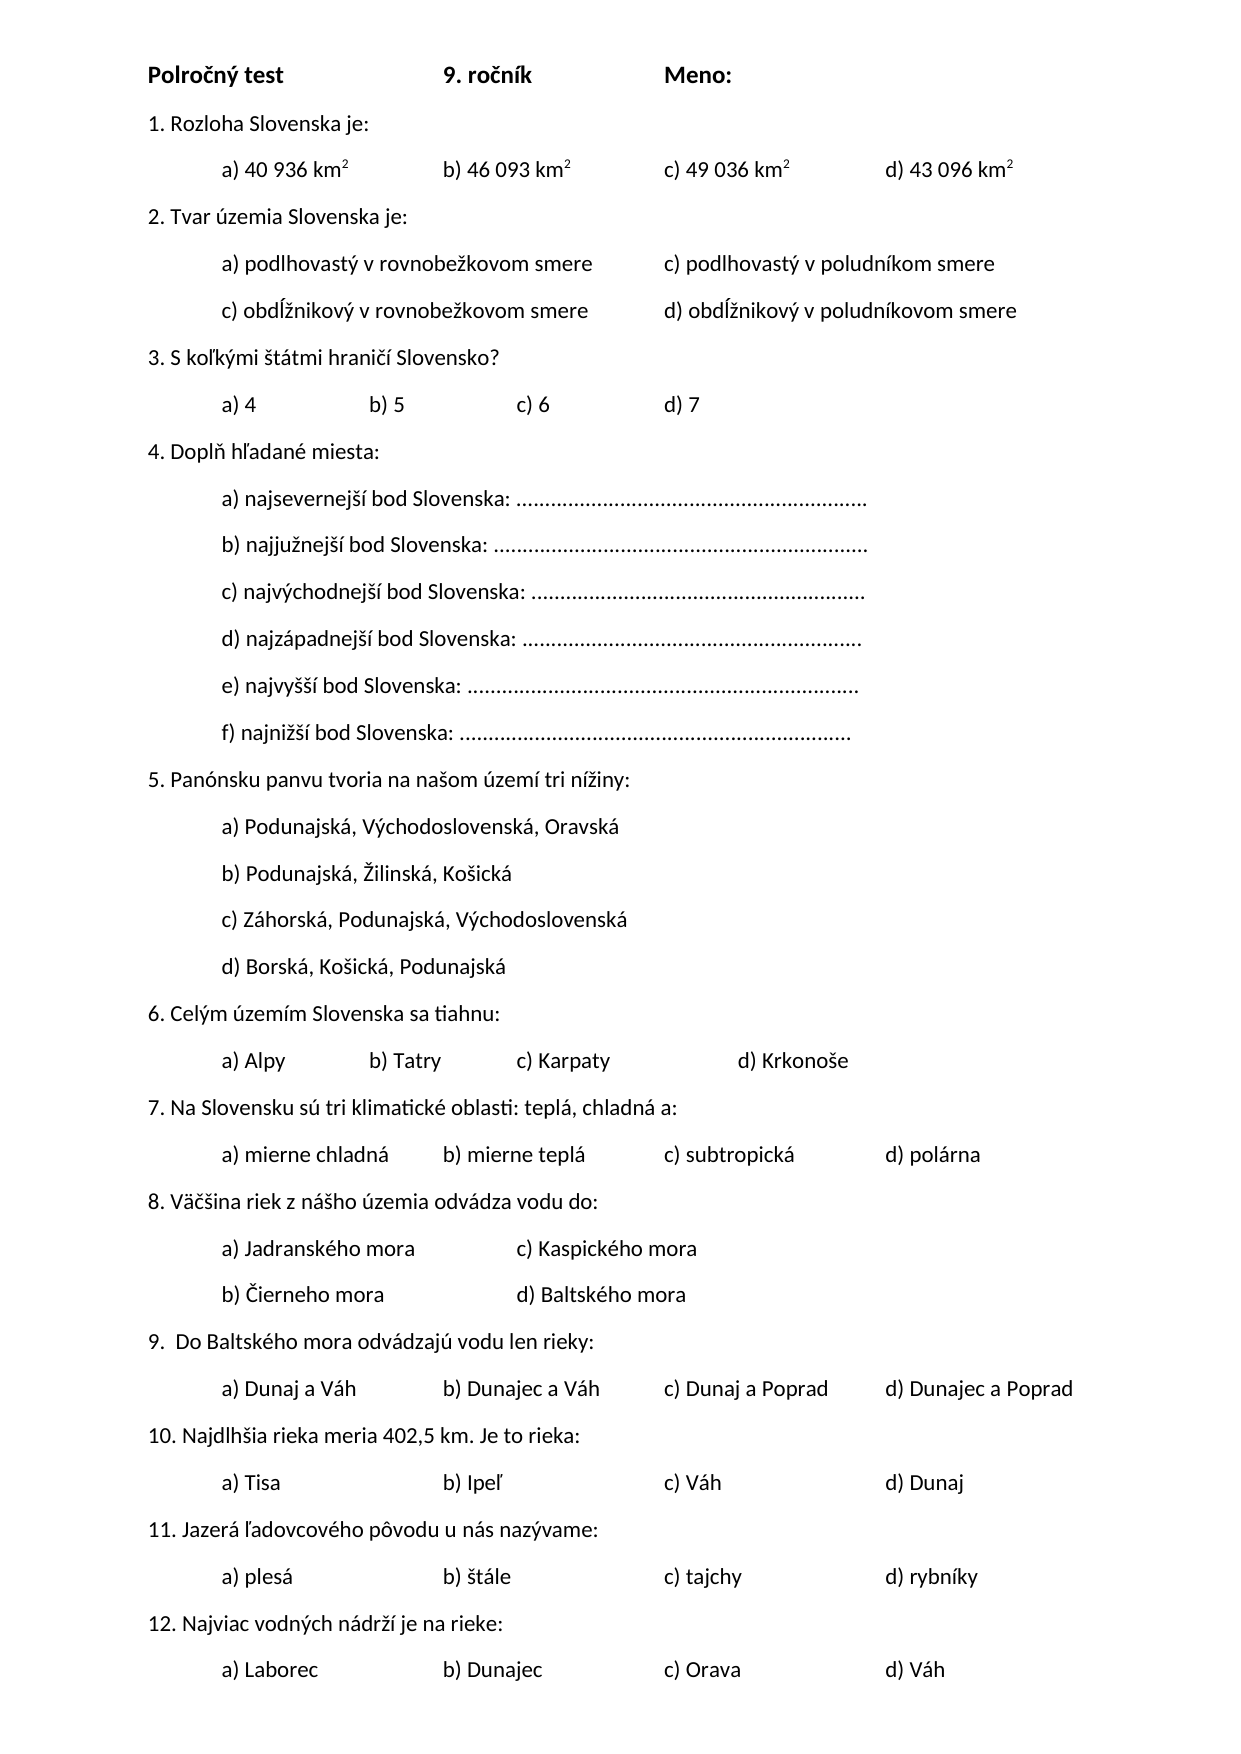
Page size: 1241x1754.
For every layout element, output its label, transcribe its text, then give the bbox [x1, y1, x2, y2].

text 3. S koľkými štátmi hraničí Slovensko? [148, 343, 1093, 371]
text a) Alpy b) Tatry c) Karpaty d) Krkonoše [148, 1046, 1093, 1074]
text 10. Najdlhšia rieka meria 402,5 km. Je to rieka: [148, 1421, 1093, 1449]
text c) najvýchodnejší bod Slovenska: .......................................................... [148, 577, 1093, 606]
text d) Borská, Košická, Podunajská [148, 952, 1093, 981]
text a) mierne chladná b) mierne teplá c) subtropická d) polárna [148, 1140, 1093, 1168]
text a) najsevernejší bod Slovenska: ............................................................. [148, 484, 1093, 512]
text 1. Rozloha Slovenska je: [148, 109, 1093, 137]
text 5. Panónsku panvu tvoria na našom území tri nížiny: [148, 765, 1093, 793]
text 9. Do Baltského mora odvádzajú vodu len rieky: [148, 1327, 1093, 1356]
text 4. Doplň hľadané miesta: [148, 437, 1093, 465]
text c) Záhorská, Podunajská, Východoslovenská [148, 906, 1093, 934]
text Polročný test 9. ročník Meno: [148, 59, 1093, 90]
text e) najvyšší bod Slovenska: .................................................................... [148, 671, 1093, 699]
text 7. Na Slovensku sú tri klimatické oblasti: teplá, chladná a: [148, 1093, 1093, 1121]
text a) plesá b) štále c) tajchy d) rybníky [148, 1562, 1093, 1590]
text a) Laborec b) Dunajec c) Orava d) Váh [148, 1656, 1093, 1684]
text a) Jadranského mora c) Kaspického mora [148, 1234, 1093, 1262]
text 12. Najviac vodných nádrží je na rieke: [148, 1609, 1093, 1637]
text a) podlhovastý v rovnobežkovom smere c) podlhovastý v poludníkom smere [148, 249, 1093, 277]
text d) najzápadnejší bod Slovenska: ........................................................... [148, 624, 1093, 652]
text a) Podunajská, Východoslovenská, Oravská [148, 812, 1093, 840]
text f) najnižší bod Slovenska: .................................................................... [148, 718, 1093, 746]
text a) 40 936 km2 b) 46 093 km2 c) 49 036 km2 d) 43 096 km2 [148, 156, 1093, 184]
text c) obdĺžnikový v rovnobežkovom smere d) obdĺžnikový v poludníkovom smere [148, 296, 1093, 324]
text a) 4 b) 5 c) 6 d) 7 [148, 390, 1093, 418]
text a) Tisa b) Ipeľ c) Váh d) Dunaj [148, 1468, 1093, 1496]
text a) Dunaj a Váh b) Dunajec a Váh c) Dunaj a Poprad d) Dunajec a Poprad [148, 1374, 1093, 1402]
text 6. Celým územím Slovenska sa tiahnu: [148, 999, 1093, 1027]
text 11. Jazerá ľadovcového pôvodu u nás nazývame: [148, 1515, 1093, 1543]
text b) Čierneho mora d) Baltského mora [148, 1281, 1093, 1309]
text 2. Tvar územia Slovenska je: [148, 202, 1093, 231]
text 8. Väčšina riek z nášho územia odvádza vodu do: [148, 1187, 1093, 1215]
text b) najjužnejší bod Slovenska: ................................................................. [148, 531, 1093, 559]
text b) Podunajská, Žilinská, Košická [148, 859, 1093, 887]
